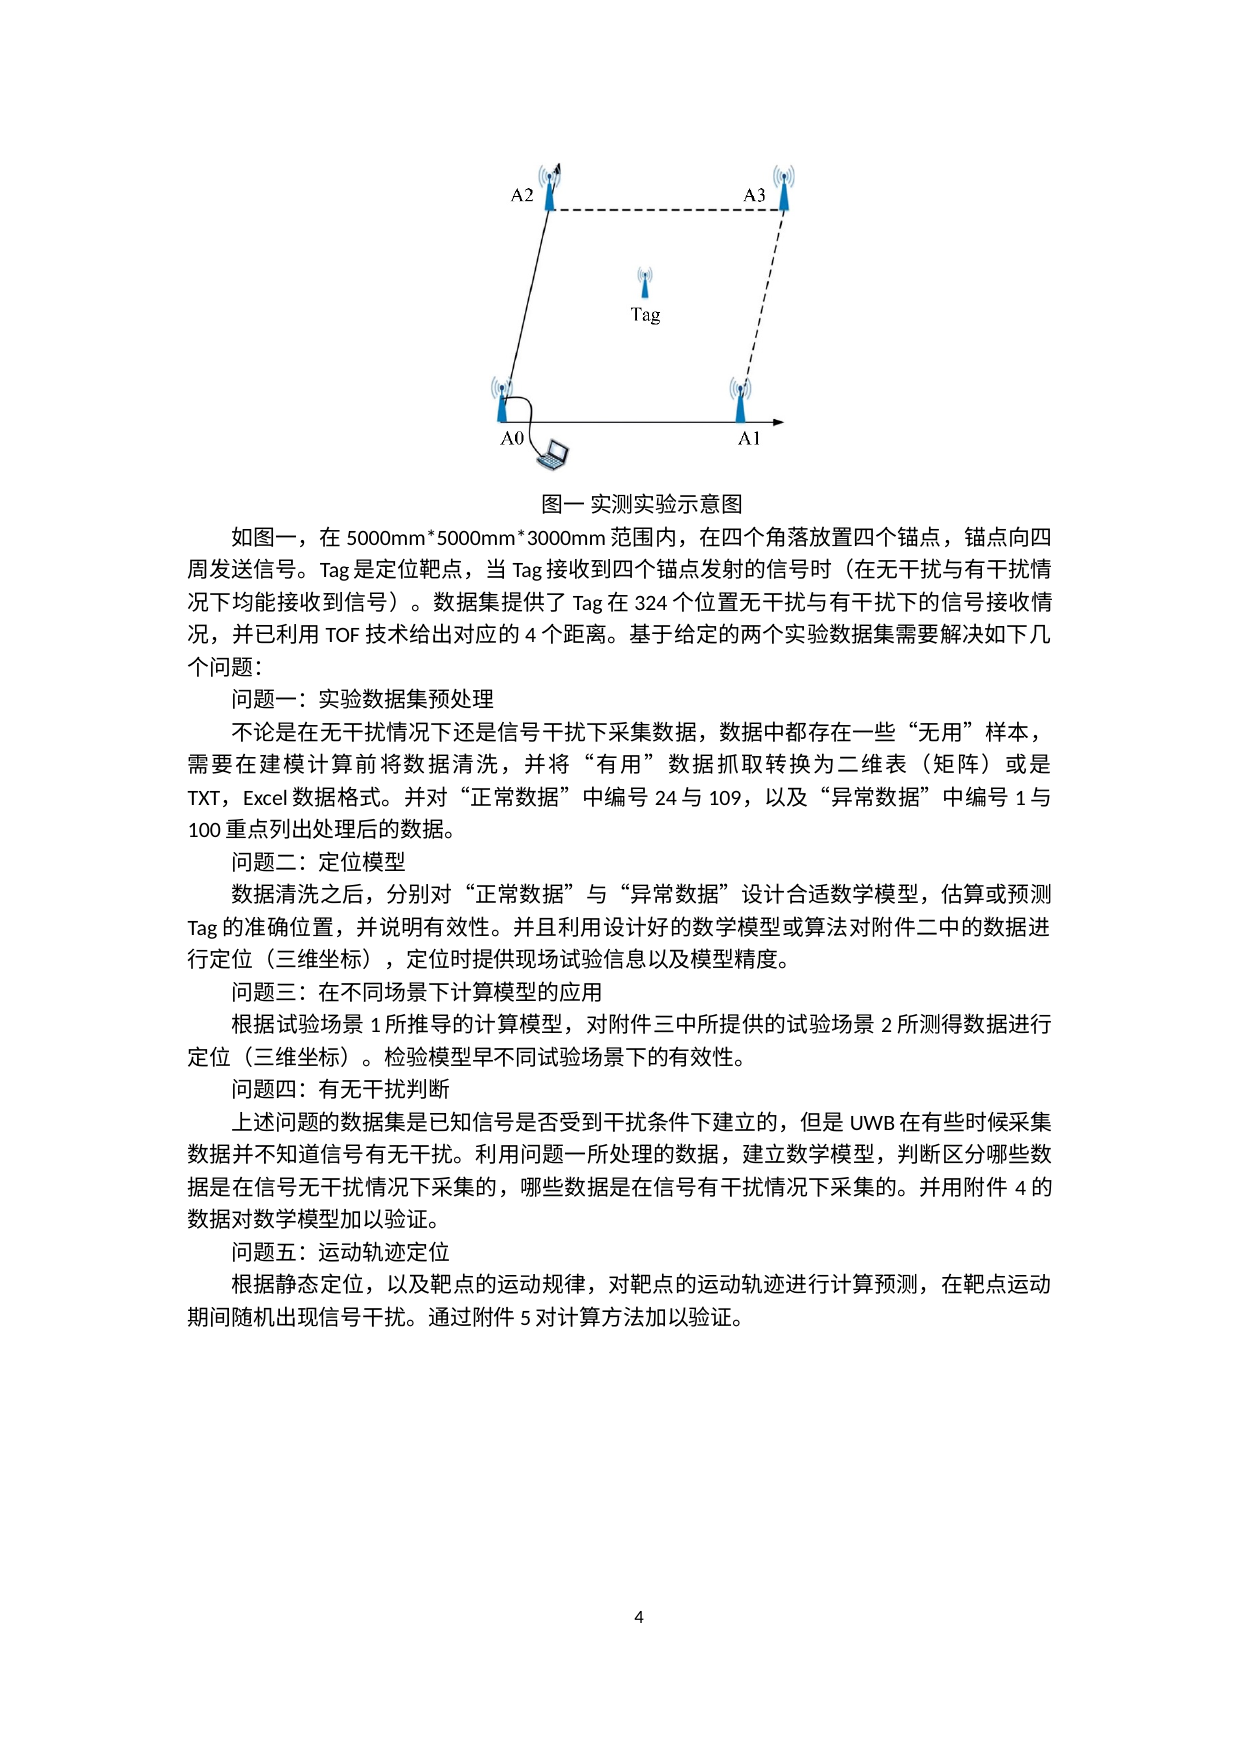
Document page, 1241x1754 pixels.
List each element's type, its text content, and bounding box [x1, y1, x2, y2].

text 问题一：实验数据集预处理 [187, 682, 1053, 714]
text 图一 实测实验示意图 [187, 487, 1053, 519]
text 问题四：有无干扰判断 [187, 1072, 1053, 1104]
text 根据静态定位，以及靶点的运动规律，对靶点的运动轨迹进行计算预测，在靶点运动期间随机出现信号干扰。通过附件5对计算方法加以验证。 [187, 1267, 1053, 1332]
text 问题五：运动轨迹定位 [187, 1234, 1053, 1267]
text 数据清洗之后，分别对“正常数据”与“异常数据”设计合适数学模型，估算或预测Tag的准确位置，并说明有效性。并且利用设计好的数学模型或算法对附件二中的数据进行定位（三维坐标），定位时提供现场试验信息以及模型精度。 [187, 877, 1053, 974]
text 不论是在无干扰情况下还是信号干扰下采集数据，数据中都存在一些“无用”样本，需要在建模计算前将数据清洗，并将“有用”数据抓取转换为二维表（矩阵）或是TXT，Excel数据格式。并对“正常数据”中编号24与109，以及“异常数据”中编号1与100重点列出处理后的数据。 [187, 714, 1053, 844]
text 如图一，在5000mm*5000mm*3000mm范围内，在四个角落放置四个锚点，锚点向四周发送信号。Tag是定位靶点，当Tag接收到四个锚点发射的信号时（在无干扰与有干扰情况下均能接收到信号）。数据集提供了Tag在324个位置无干扰与有干扰下的信号接收情况，并已利用TOF技术给出对应的4个距离。基于给定的两个实验数据集需要解决如下几个问题： [187, 519, 1053, 682]
picture [489, 162, 795, 473]
text 上述问题的数据集是已知信号是否受到干扰条件下建立的，但是UWB在有些时候采集数据并不知道信号有无干扰。利用问题一所处理的数据，建立数学模型，判断区分哪些数据是在信号无干扰情况下采集的，哪些数据是在信号有干扰情况下采集的。并用附件4的数据对数学模型加以验证。 [187, 1104, 1053, 1234]
text 问题二：定位模型 [187, 844, 1053, 877]
text 根据试验场景1所推导的计算模型，对附件三中所提供的试验场景2所测得数据进行定位（三维坐标）。检验模型早不同试验场景下的有效性。 [187, 1007, 1053, 1072]
text 问题三：在不同场景下计算模型的应用 [187, 974, 1053, 1007]
